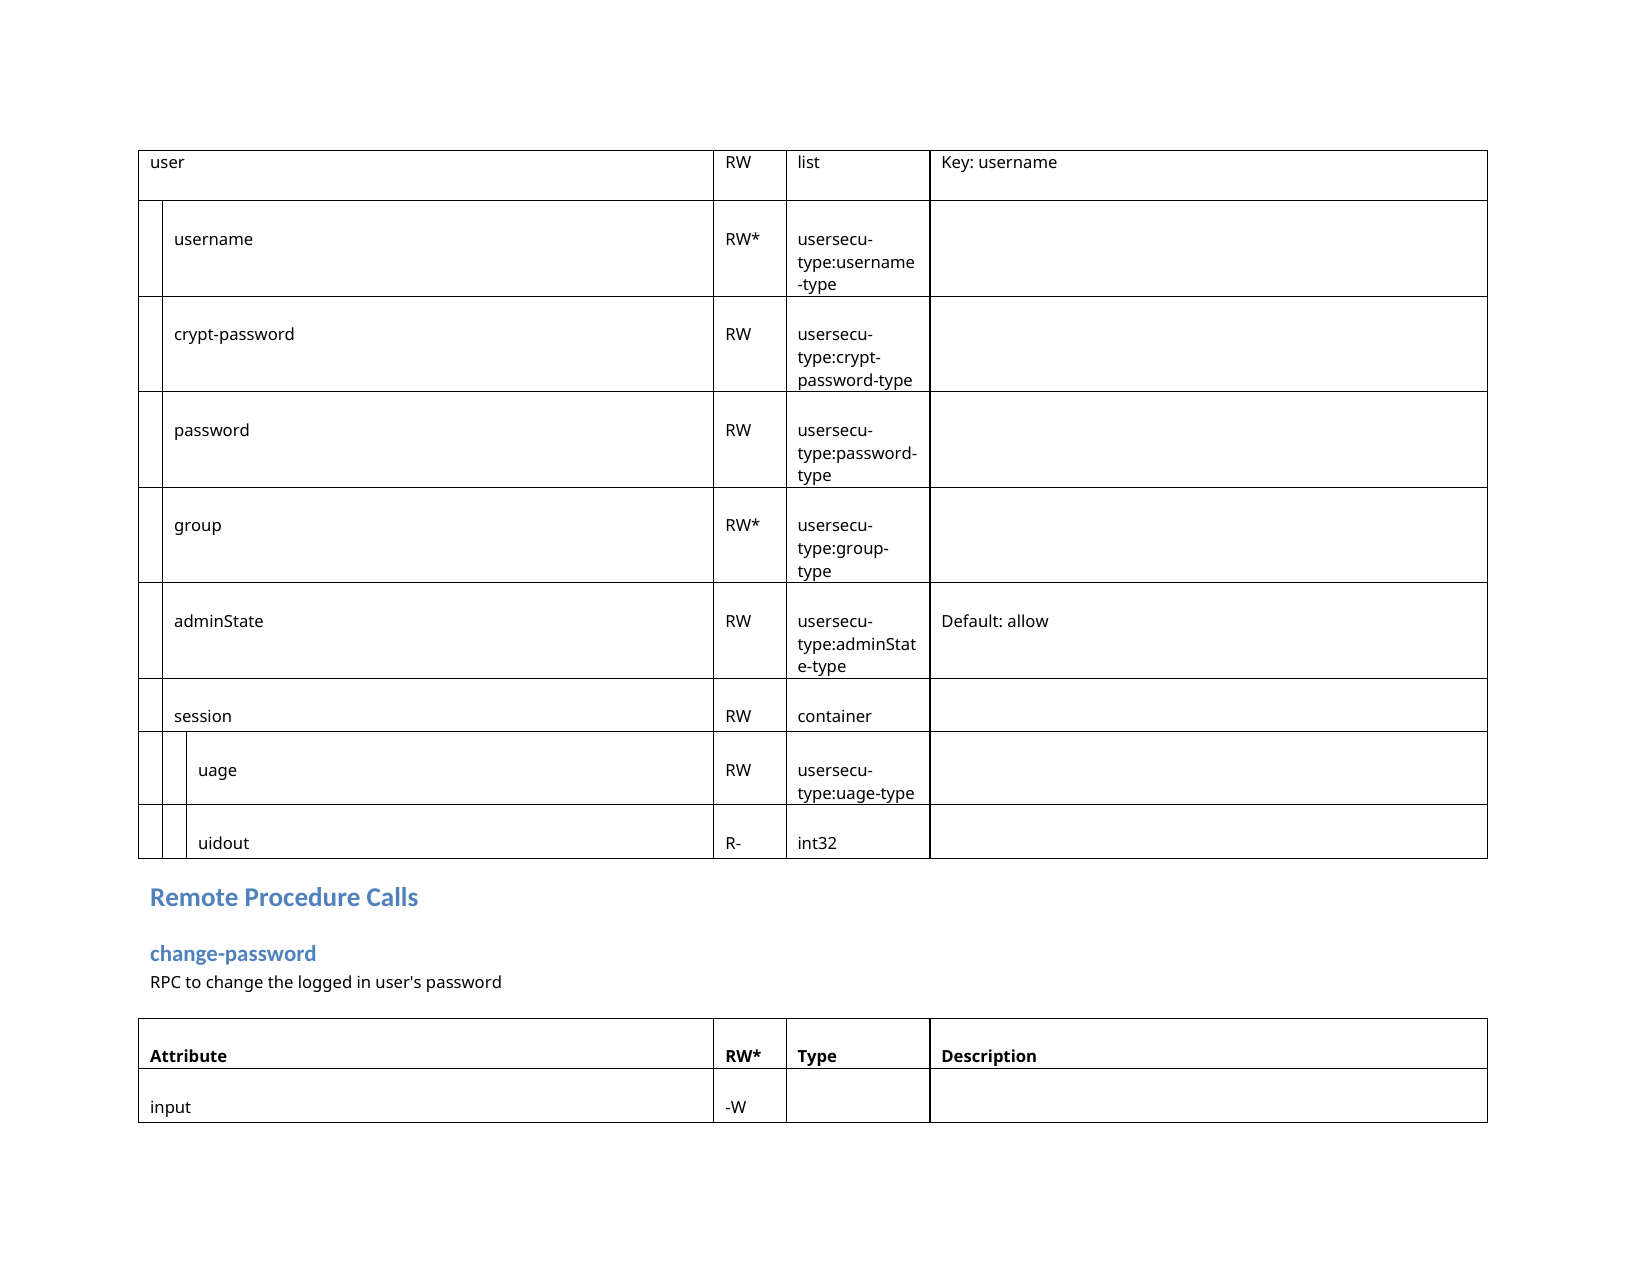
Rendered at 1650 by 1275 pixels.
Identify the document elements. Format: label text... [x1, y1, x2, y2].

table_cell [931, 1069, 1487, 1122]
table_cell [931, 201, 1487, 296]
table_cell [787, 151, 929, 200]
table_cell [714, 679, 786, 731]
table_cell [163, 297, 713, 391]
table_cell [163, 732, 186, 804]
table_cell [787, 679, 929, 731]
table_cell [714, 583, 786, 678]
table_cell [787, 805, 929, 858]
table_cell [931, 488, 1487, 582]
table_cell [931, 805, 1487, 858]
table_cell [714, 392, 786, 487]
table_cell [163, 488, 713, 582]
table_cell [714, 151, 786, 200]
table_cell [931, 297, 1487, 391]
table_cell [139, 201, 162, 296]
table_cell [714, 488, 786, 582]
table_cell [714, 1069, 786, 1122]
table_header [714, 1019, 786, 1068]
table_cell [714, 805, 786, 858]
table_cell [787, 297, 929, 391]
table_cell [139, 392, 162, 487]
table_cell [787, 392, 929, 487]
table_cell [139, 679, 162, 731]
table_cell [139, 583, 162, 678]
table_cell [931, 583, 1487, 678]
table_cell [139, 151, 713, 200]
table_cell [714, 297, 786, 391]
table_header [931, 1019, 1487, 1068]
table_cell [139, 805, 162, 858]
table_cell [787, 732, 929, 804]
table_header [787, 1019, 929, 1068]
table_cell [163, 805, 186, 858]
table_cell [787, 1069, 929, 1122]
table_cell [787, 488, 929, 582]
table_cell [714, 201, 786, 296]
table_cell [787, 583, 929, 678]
subtitle Remote Procedure Calls [150, 880, 1500, 913]
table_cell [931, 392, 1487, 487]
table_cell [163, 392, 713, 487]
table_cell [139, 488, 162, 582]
subtitle change-password [150, 939, 1500, 967]
text RPC to change the logged in user's password [150, 971, 1500, 993]
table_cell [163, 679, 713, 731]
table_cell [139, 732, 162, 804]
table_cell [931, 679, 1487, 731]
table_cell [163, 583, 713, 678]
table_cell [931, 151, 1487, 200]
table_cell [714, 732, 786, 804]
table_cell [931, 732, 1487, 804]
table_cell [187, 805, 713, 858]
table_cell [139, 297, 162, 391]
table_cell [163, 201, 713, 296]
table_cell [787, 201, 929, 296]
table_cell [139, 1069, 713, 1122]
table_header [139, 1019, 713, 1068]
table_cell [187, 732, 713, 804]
